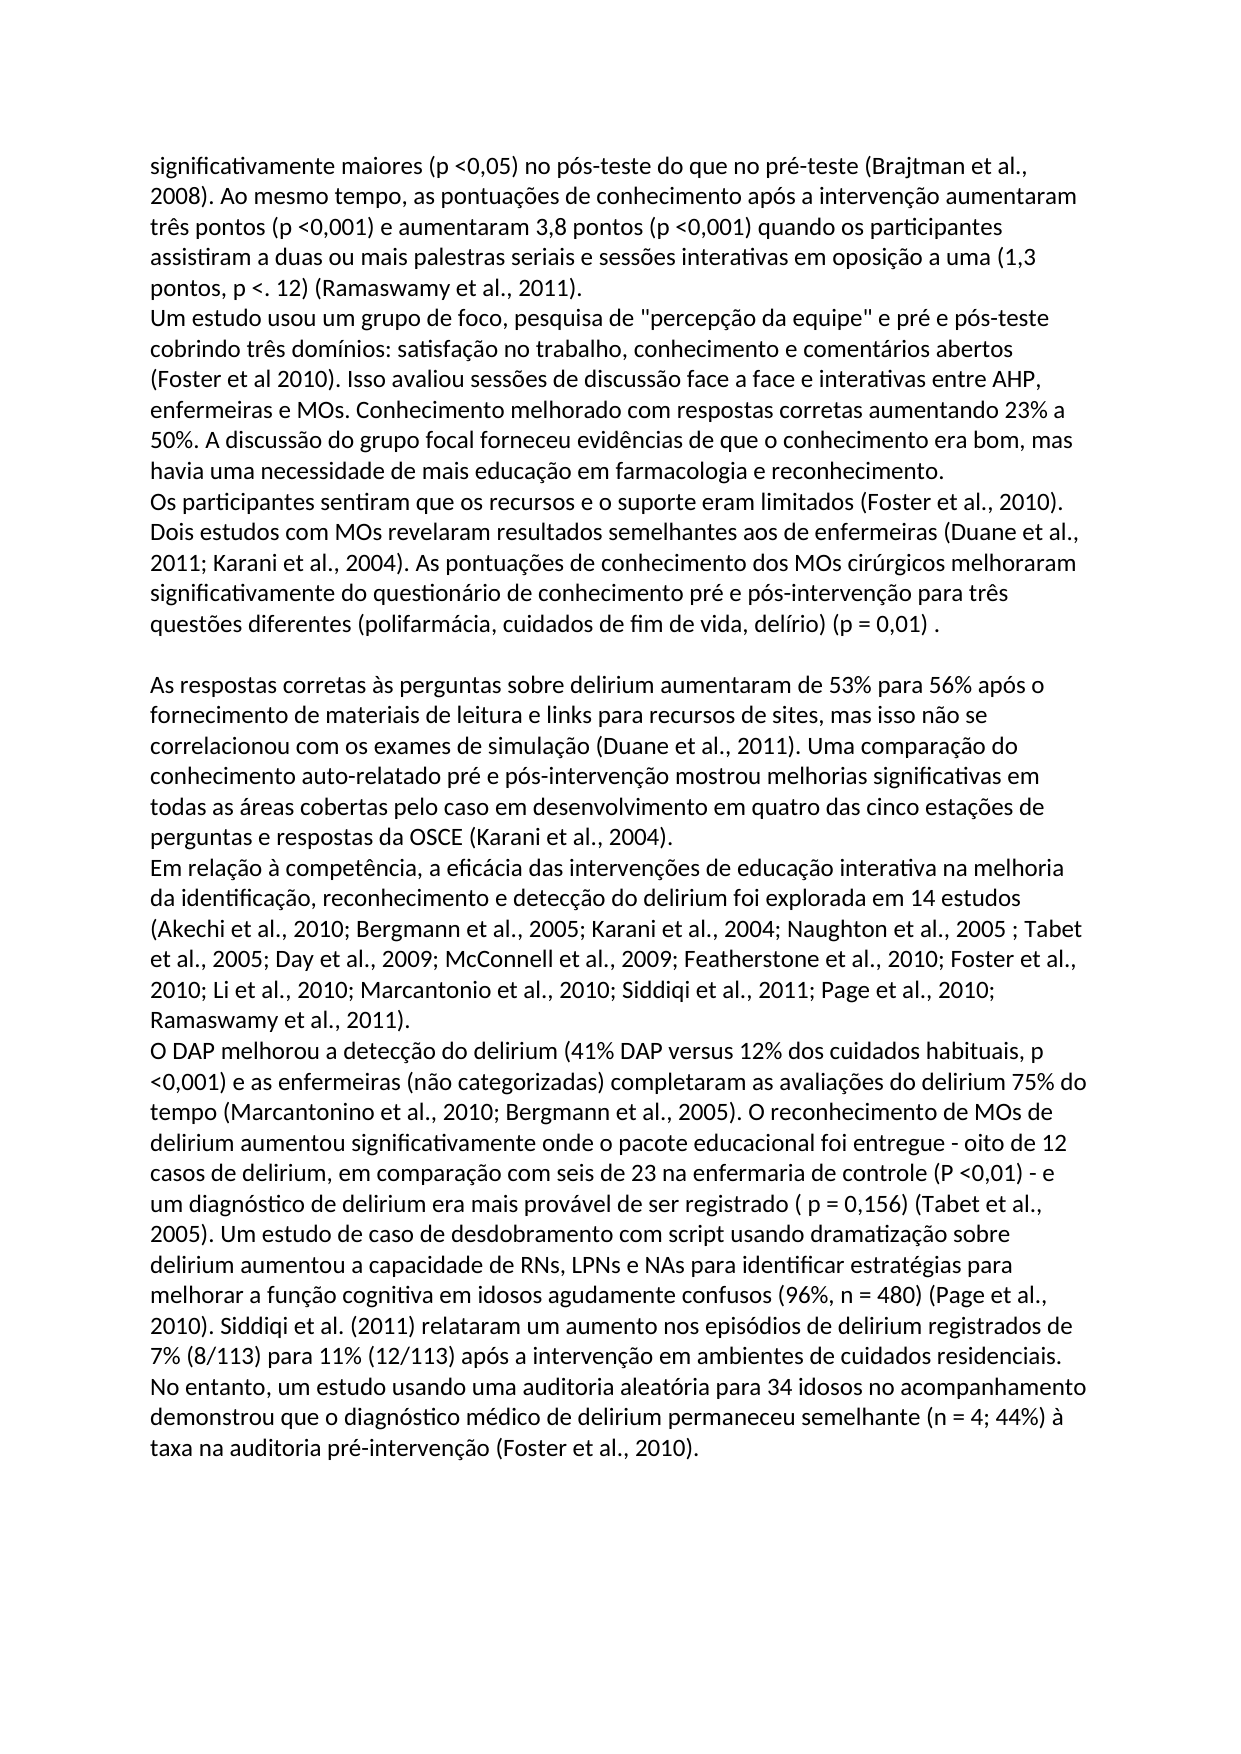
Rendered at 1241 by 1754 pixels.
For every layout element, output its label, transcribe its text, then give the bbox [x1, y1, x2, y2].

text Os participantes sentiram que os recursos e o suporte eram limitados (Foster et al., 2010). [150, 486, 1090, 516]
text As respostas corretas às perguntas sobre delirium aumentaram de 53% para 56% após o fornecimento de materiais de leitura e links para recursos de sites, mas isso não se correlacionou com os exames de simulação (Duane et al., 2011). Uma comparação do conhecimento auto-relatado pré e pós-intervenção mostrou melhorias significativas em todas as áreas cobertas pelo caso em desenvolvimento em quatro das cinco estações de perguntas e respostas da OSCE (Karani et al., 2004). [150, 669, 1090, 852]
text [150, 150, 1090, 303]
text Em relação à competência, a eficácia das intervenções de educação interativa na melhoria da identificação, reconhecimento e detecção do delirium foi explorada em 14 estudos (Akechi et al., 2010; Bergmann et al., 2005; Karani et al., 2004; Naughton et al., 2005 ; Tabet et al., 2005; Day et al., 2009; McConnell et al., 2009; Featherstone et al., 2010; Foster et al., 2010; Li et al., 2010; Marcantonio et al., 2010; Siddiqi et al., 2011; Page et al., 2010; Ramaswamy et al., 2011). [150, 852, 1090, 1035]
text Um estudo usou um grupo de foco, pesquisa de "percepção da equipe" e pré e pós-teste cobrindo três domínios: satisfação no trabalho, conhecimento e comentários abertos (Foster et al 2010). Isso avaliou sessões de discussão face a face e interativas entre AHP, enfermeiras e MOs. Conhecimento melhorado com respostas corretas aumentando 23% a 50%. A discussão do grupo focal forneceu evidências de que o conhecimento era bom, mas havia uma necessidade de mais educação em farmacologia e reconhecimento. [150, 303, 1090, 486]
text O DAP melhorou a detecção do delirium (41% DAP versus 12% dos cuidados habituais, p <0,001) e as enfermeiras (não categorizadas) completaram as avaliações do delirium 75% do tempo (Marcantonino et al., 2010; Bergmann et al., 2005). O reconhecimento de MOs de delirium aumentou significativamente onde o pacote educacional foi entregue - oito de 12 casos de delirium, em comparação com seis de 23 na enfermaria de controle (P <0,01) - e um diagnóstico de delirium era mais provável de ser registrado ( p = 0,156) (Tabet et al., 2005). Um estudo de caso de desdobramento com script usando dramatização sobre delirium aumentou a capacidade de RNs, LPNs e NAs para identificar estratégias para melhorar a função cognitiva em idosos agudamente confusos (96%, n = 480) (Page et al., 2010). Siddiqi et al. (2011) relataram um aumento nos episódios de delirium registrados de 7% (8/113) para 11% (12/113) após a intervenção em ambientes de cuidados residenciais. No entanto, um estudo usando uma auditoria aleatória para 34 idosos no acompanhamento demonstrou que o diagnóstico médico de delirium permaneceu semelhante (n = 4; 44%) à taxa na auditoria pré-intervenção (Foster et al., 2010). [150, 1035, 1090, 1462]
text Dois estudos com MOs revelaram resultados semelhantes aos de enfermeiras (Duane et al., 2011; Karani et al., 2004). As pontuações de conhecimento dos MOs cirúrgicos melhoraram significativamente do questionário de conhecimento pré e pós-intervenção para três questões diferentes (polifarmácia, cuidados de fim de vida, delírio) (p = 0,01) . [150, 516, 1090, 638]
